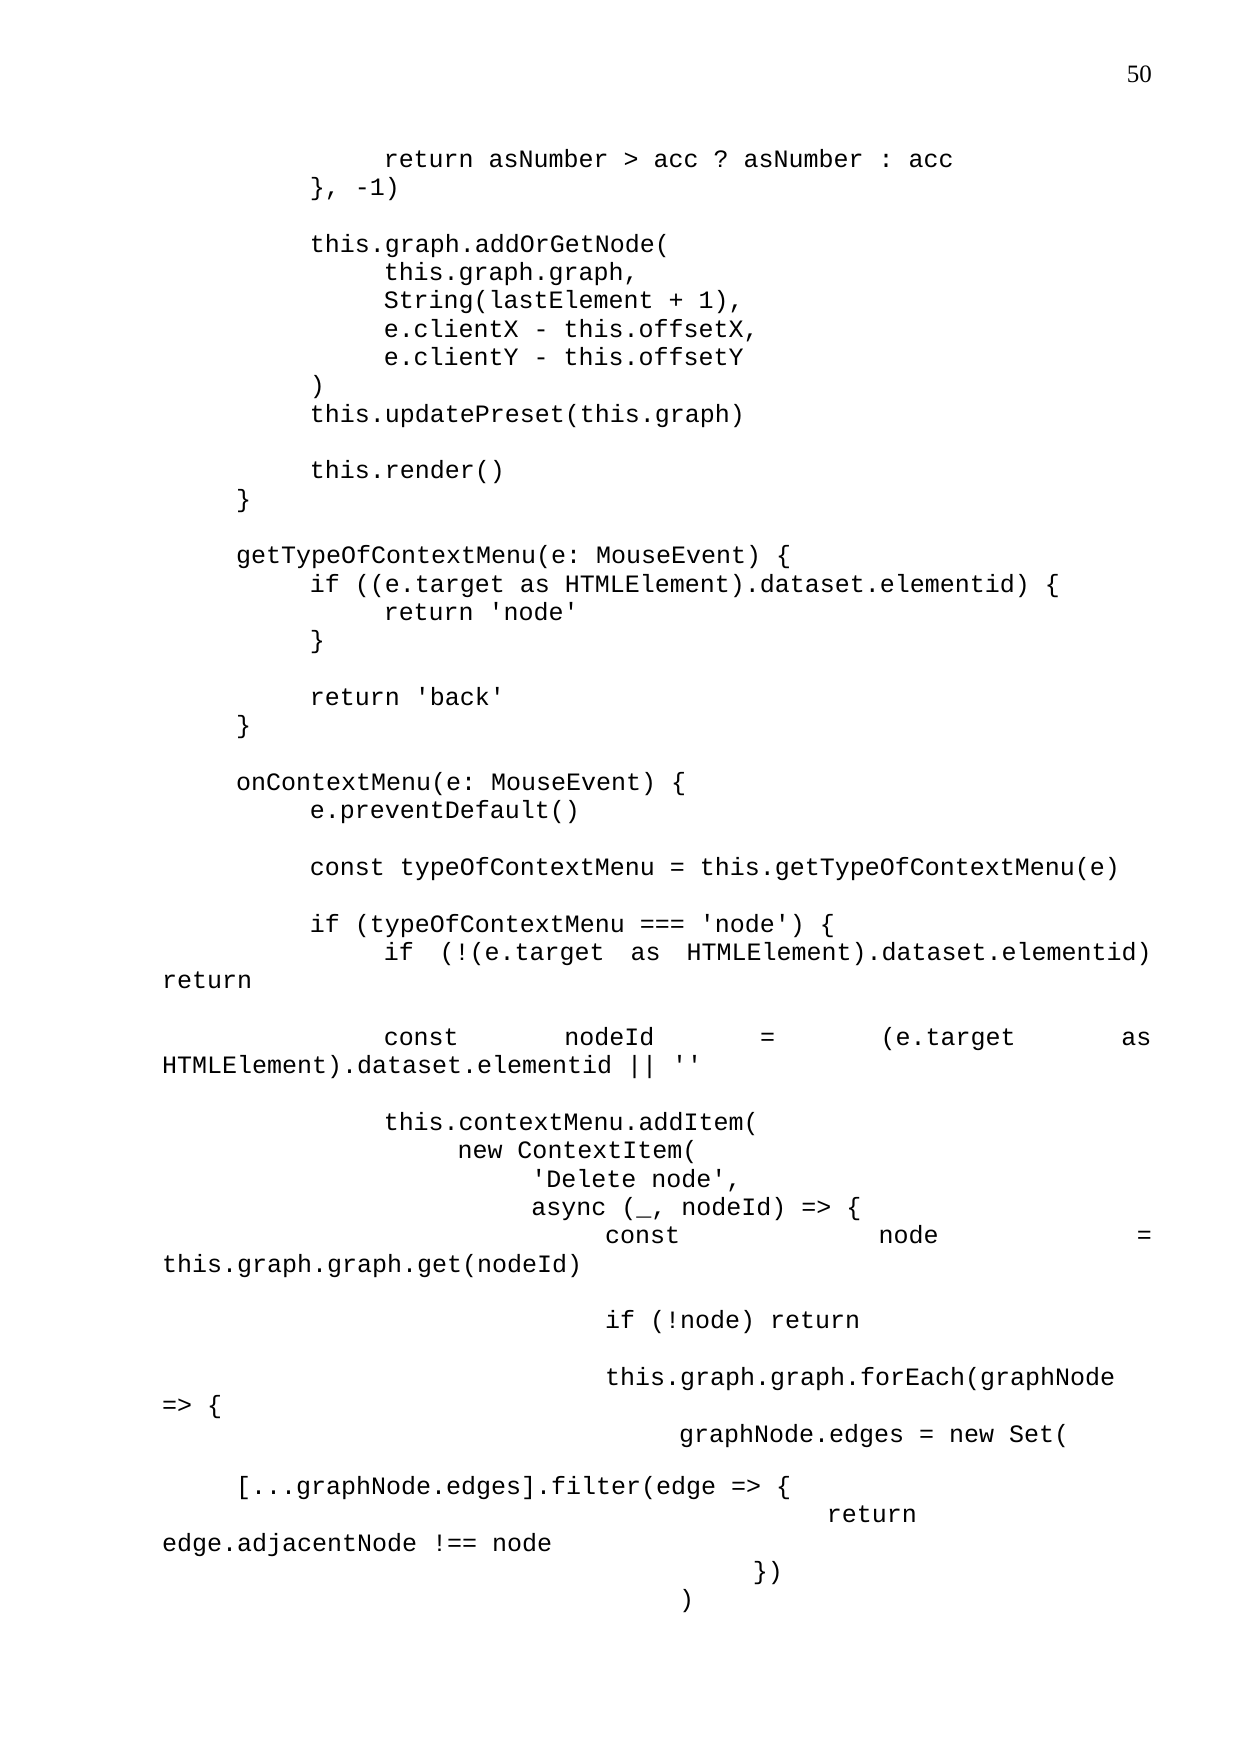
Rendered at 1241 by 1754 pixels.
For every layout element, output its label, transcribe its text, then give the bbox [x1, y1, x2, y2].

text if (!(e.target as HTMLElement).dataset.elementid) return [162, 940, 1152, 996]
text const nodeId = (e.target as HTMLElement).dataset.elementid || '' [162, 1025, 1152, 1081]
text [...graphNode.edges].filter(edge => { [162, 1450, 1152, 1502]
text } [162, 486, 1152, 515]
text graphNode.edges = new Set( [162, 1421, 1152, 1450]
text if ((e.target as HTMLElement).dataset.elementid) { [162, 571, 1152, 600]
text }) [162, 1558, 1152, 1587]
text getTypeOfContextMenu(e: MouseEvent) { [162, 543, 1152, 571]
text ) [162, 1587, 1152, 1615]
text e.clientY - this.offsetY [162, 345, 1152, 373]
text return 'node' [162, 600, 1152, 628]
text const node = this.graph.graph.get(nodeId) [162, 1223, 1152, 1280]
text this.updatePreset(this.graph) [162, 401, 1152, 430]
text return asNumber > acc ? asNumber : acc [162, 146, 1152, 175]
text async (_, nodeId) => { [162, 1195, 1152, 1223]
text if (typeOfContextMenu === 'node') { [162, 911, 1152, 940]
text e.clientX - this.offsetX, [162, 316, 1152, 345]
text if (!node) return [162, 1308, 1152, 1336]
text }, -1) [162, 175, 1152, 203]
text ) [162, 373, 1152, 401]
text this.graph.addOrGetNode( [162, 231, 1152, 260]
text this.contextMenu.addItem( [162, 1110, 1152, 1138]
text return edge.adjacentNode !== node [162, 1502, 1152, 1558]
text this.render() [162, 458, 1152, 486]
text const typeOfContextMenu = this.getTypeOfContextMenu(e) [162, 855, 1152, 883]
text e.preventDefault() [162, 798, 1152, 826]
text this.graph.graph.forEach(graphNode => { [162, 1365, 1152, 1421]
text this.graph.graph, [162, 260, 1152, 288]
text return 'back' [162, 685, 1152, 713]
text String(lastElement + 1), [162, 288, 1152, 316]
text onContextMenu(e: MouseEvent) { [162, 770, 1152, 798]
text 'Delete node', [162, 1166, 1152, 1195]
text new ContextItem( [162, 1138, 1152, 1166]
text } [162, 713, 1152, 741]
text } [162, 628, 1152, 656]
